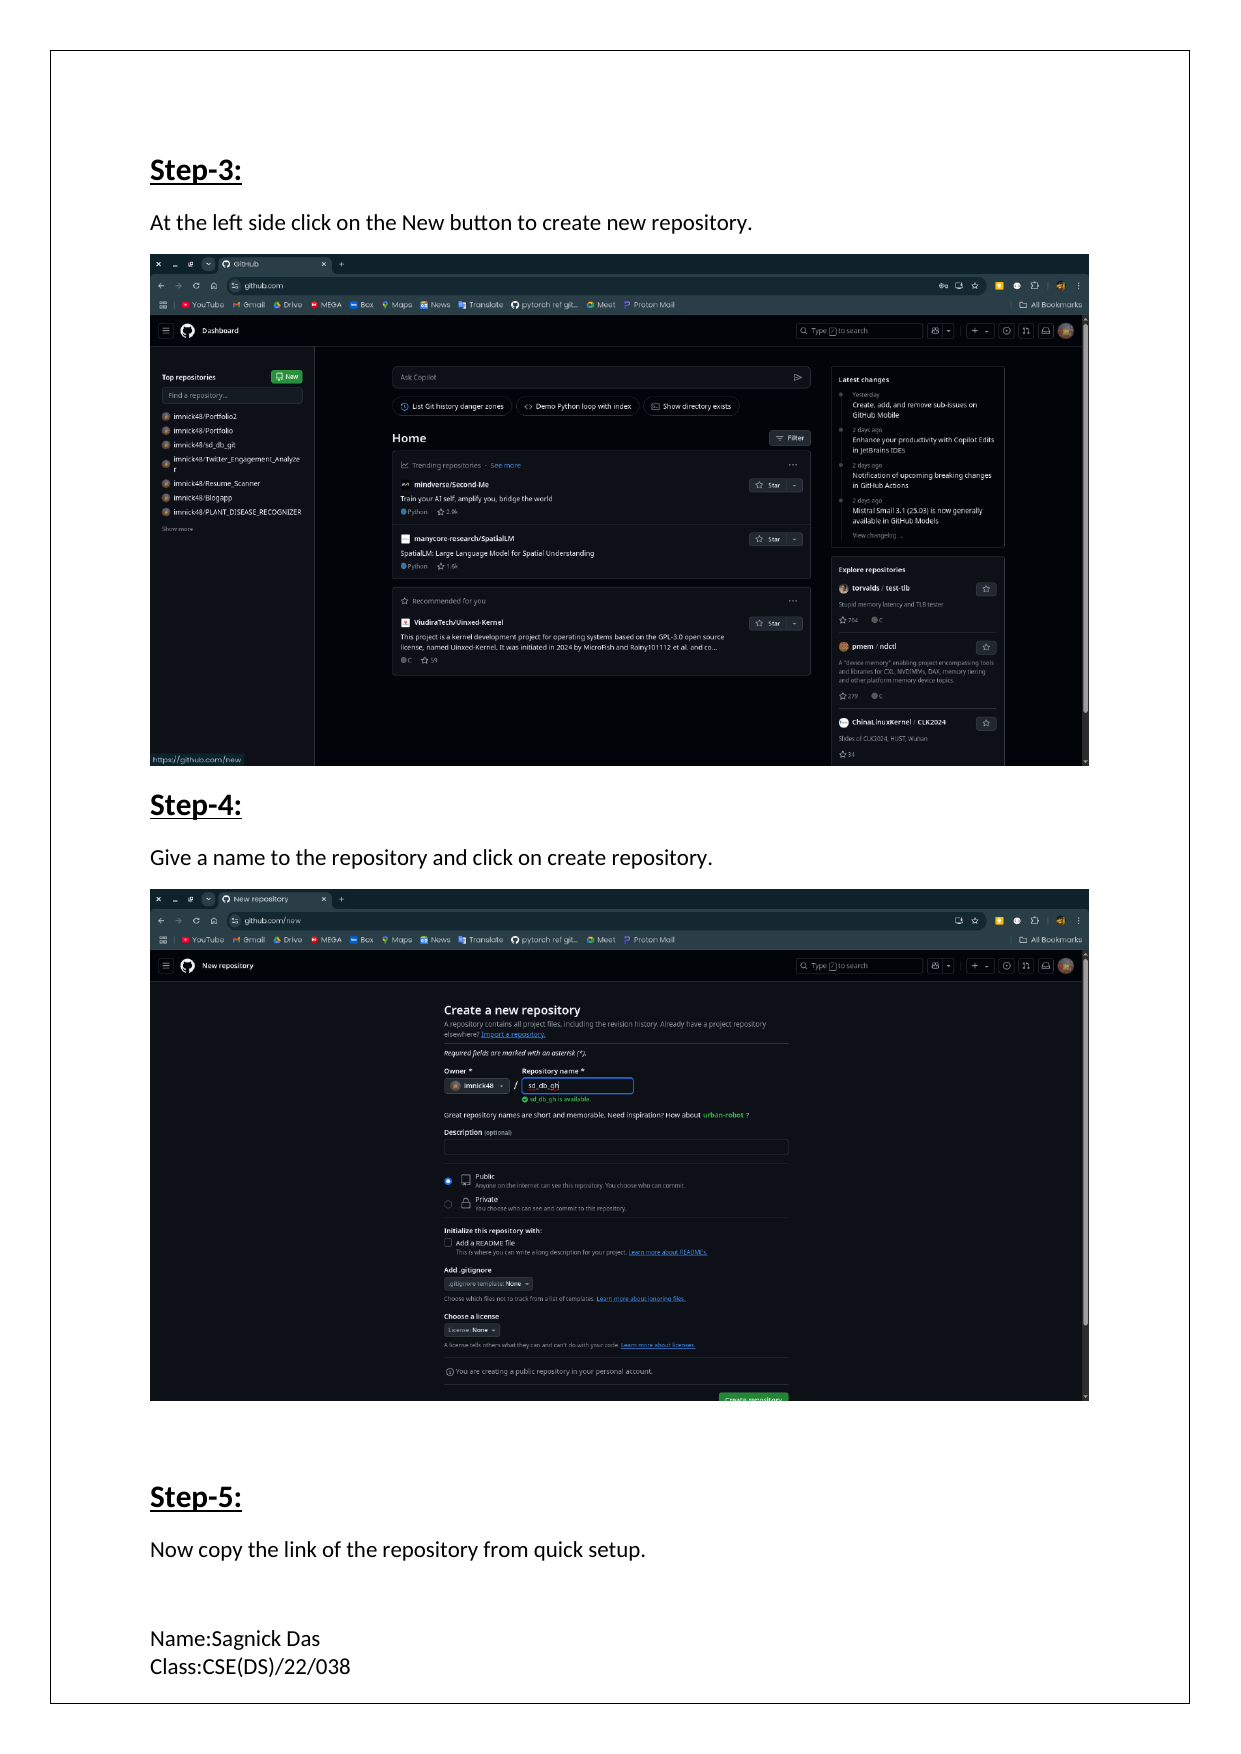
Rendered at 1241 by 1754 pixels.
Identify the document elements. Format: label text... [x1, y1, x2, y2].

picture [150, 254, 1089, 766]
text Now copy the link of the repository from quick setup. [150, 1535, 1090, 1563]
text Step-3: [150, 150, 1090, 188]
picture [150, 889, 1089, 1401]
text Step-5: [150, 1477, 1090, 1516]
text At the left side click on the New button to create new repository. [150, 208, 1090, 236]
text Step-4: [150, 785, 1090, 823]
text Give a name to the repository and click on create repository. [150, 843, 1090, 871]
